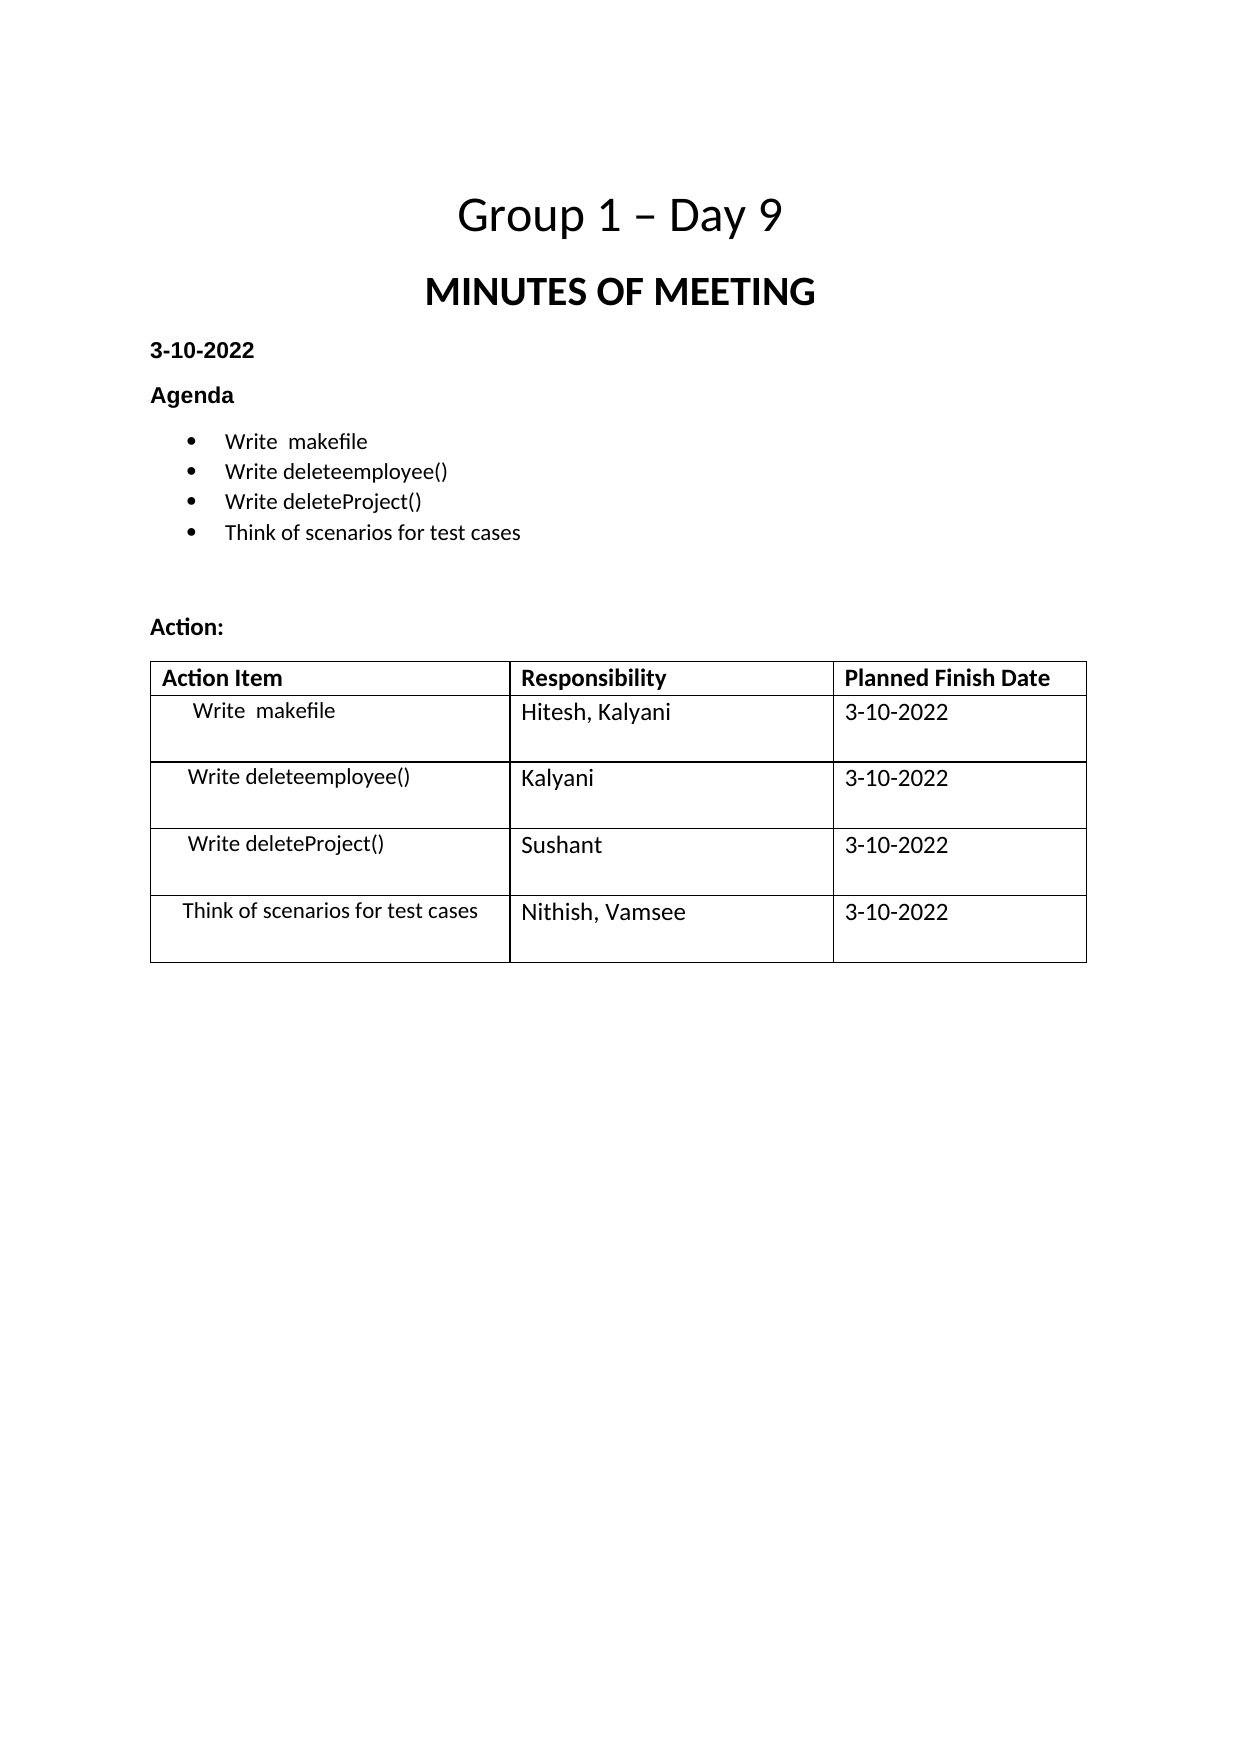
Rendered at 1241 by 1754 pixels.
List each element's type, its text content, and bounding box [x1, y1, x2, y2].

text MINUTES OF MEETING [150, 265, 1090, 316]
text Agenda [150, 382, 1090, 408]
text Action: [150, 611, 1090, 642]
list Write deleteemployee() [187, 457, 1090, 485]
table_cell Write deleteProject() [151, 829, 509, 895]
table_header Action Item [151, 662, 509, 695]
table_cell Kalyani [511, 763, 833, 828]
table_cell Nithish, Vamsee [511, 896, 833, 962]
table_cell Sushant [511, 829, 833, 895]
table_cell Write deleteemployee() [151, 763, 509, 828]
table_cell 3-10-2022 [834, 696, 1086, 761]
list Write makefile [187, 427, 1090, 455]
list Think of scenarios for test cases [187, 518, 1090, 546]
list Write deleteProject() [187, 487, 1090, 516]
text Group 1 – Day 9 [150, 150, 1090, 244]
table_cell Think of scenarios for test cases [151, 896, 509, 962]
table_cell 3-10-2022 [834, 829, 1086, 895]
table_cell 3-10-2022 [834, 896, 1086, 962]
text 3-10-2022 [150, 337, 1090, 363]
table_header Planned Finish Date [834, 662, 1086, 695]
table_cell Write makefile [151, 696, 509, 761]
table_header Responsibility [511, 662, 833, 695]
table_cell Hitesh, Kalyani [511, 696, 833, 761]
table_cell 3-10-2022 [834, 763, 1086, 828]
